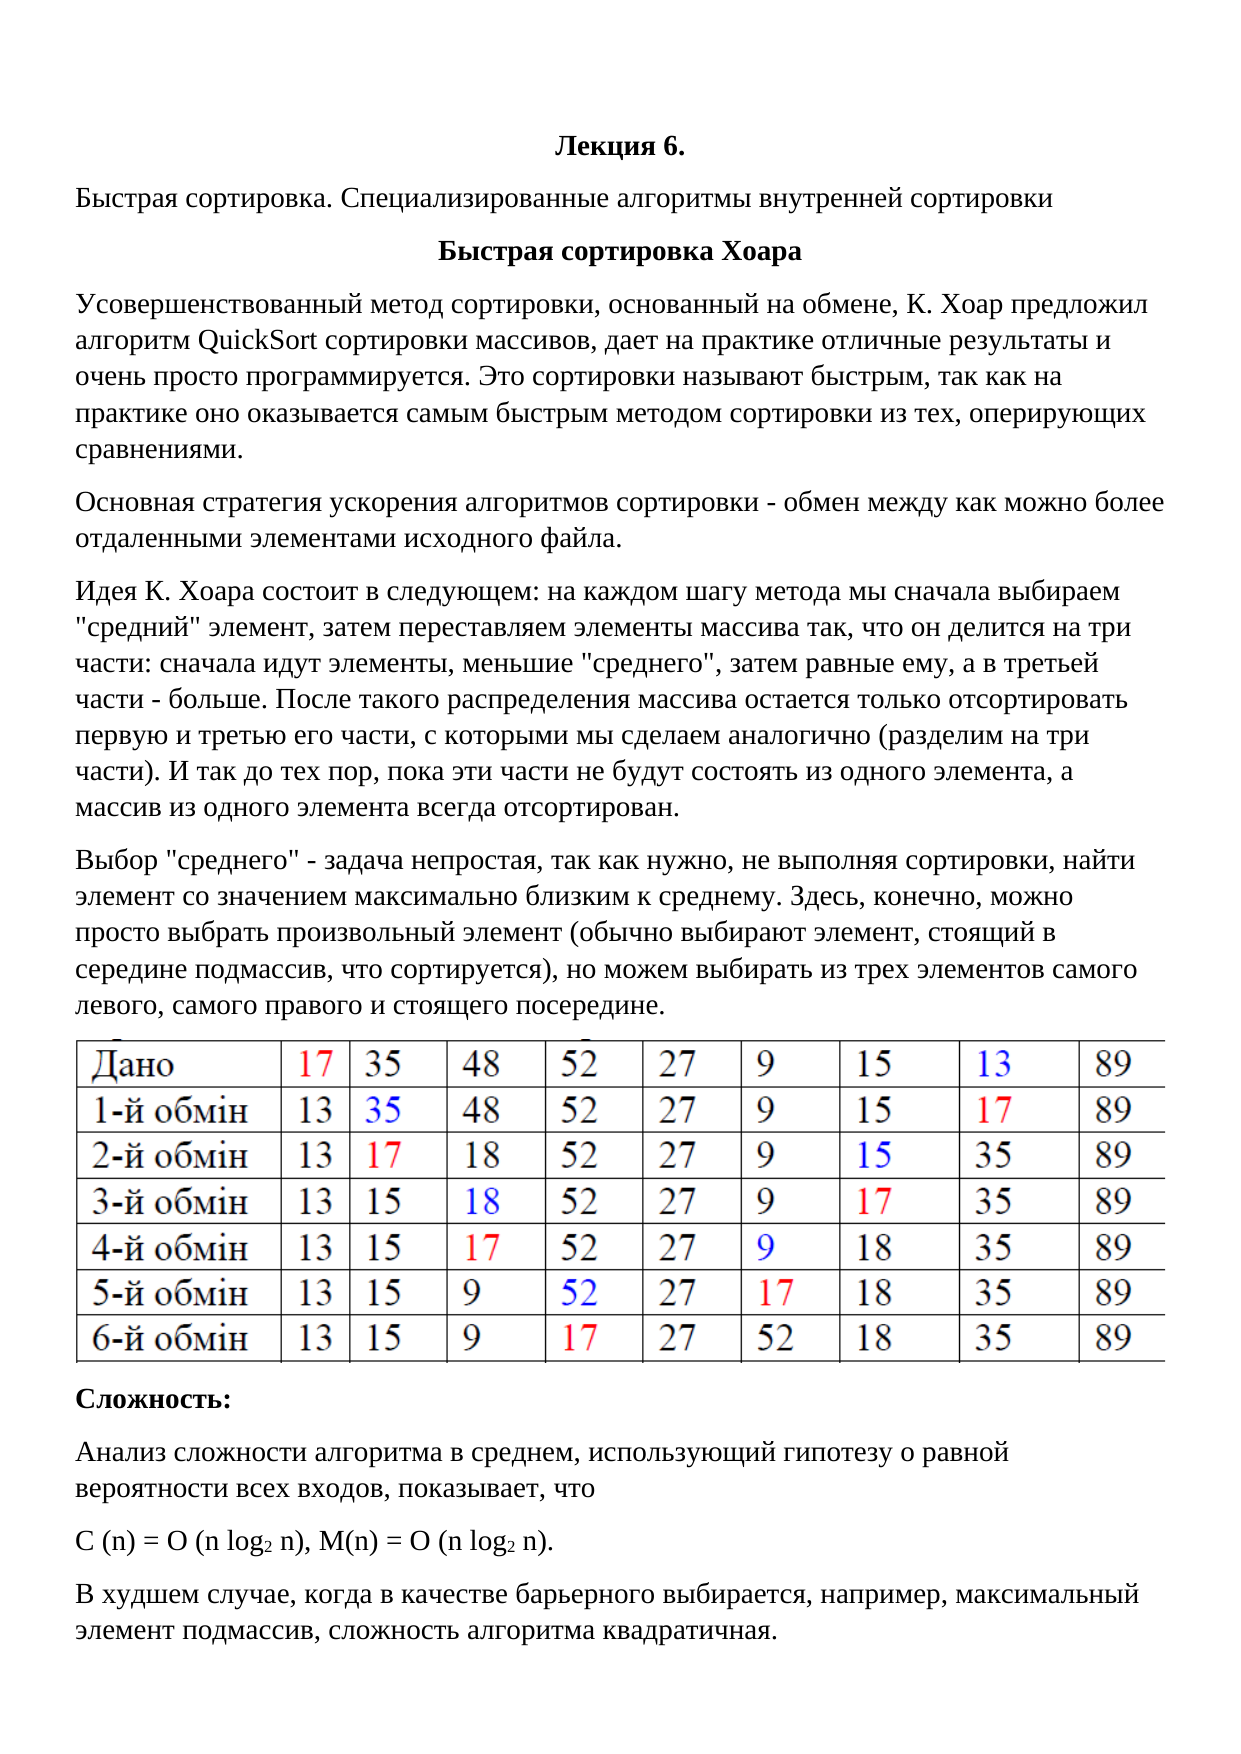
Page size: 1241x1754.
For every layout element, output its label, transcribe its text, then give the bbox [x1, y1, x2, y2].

text C (n) = O (n log2 n), M(n) = O (n log2 n). [75, 1523, 1165, 1557]
text Выбор "среднего" - задача непростая, так как нужно, не выполняя сортировки, найти элемент со значением максимально близким к среднему. Здесь, конечно, можно просто выбрать произвольный элемент (обычно выбирают элемент, стоящий в середине подмассив, что сортируется), но можем выбирать из трех элементов самого левого, самого правого и стоящего посередине. [75, 842, 1165, 1020]
text Идея К. Хоара состоит в следующем: на каждом шагу метода мы сначала выбираем "средний" элемент, затем переставляем элементы массива так, что он делится на три части: сначала идут элементы, меньшие "среднего", затем равные ему, а в третьей части - больше. После такого распределения массива остается только отсортировать первую и третью его части, с которыми мы сделаем аналогично (разделим на три части). И так до тех пор, пока эти части не будут состоять из одного элемента, а массив из одного элемента всегда отсортирован. [75, 573, 1165, 823]
text Cложность: [75, 1381, 1165, 1415]
text Анализ сложности алгоритма в среднем, использующий гипотезу о равной вероятности всех входов, показывает, что [75, 1434, 1165, 1504]
picture [75, 1039, 1166, 1363]
text Быстрая сортировка. Специализированные алгоритмы внутренней сортировки [75, 181, 1165, 214]
text В худшем случае, когда в качестве барьерного выбирается, например, максимальный элемент подмассив, сложность алгоритма квадратичная. [75, 1576, 1165, 1646]
text Лекция 6. [75, 128, 1165, 161]
text Основная стратегия ускорения алгоритмов сортировки - обмен между как можно более отдаленными элементами исходного файла. [75, 484, 1165, 553]
text Усовершенствованный метод сортировки, основанный на обмене, К. Хоар предложил алгоритм QuickSort сортировки массивов, дает на практике отличные результаты и очень просто программируется. Это сортировки называют быстрым, так как на практике оно оказывается самым быстрым методом сортировки из тех, оперирующих сравнениями. [75, 286, 1165, 464]
text Быстрая сортировка Хоара [75, 233, 1165, 267]
